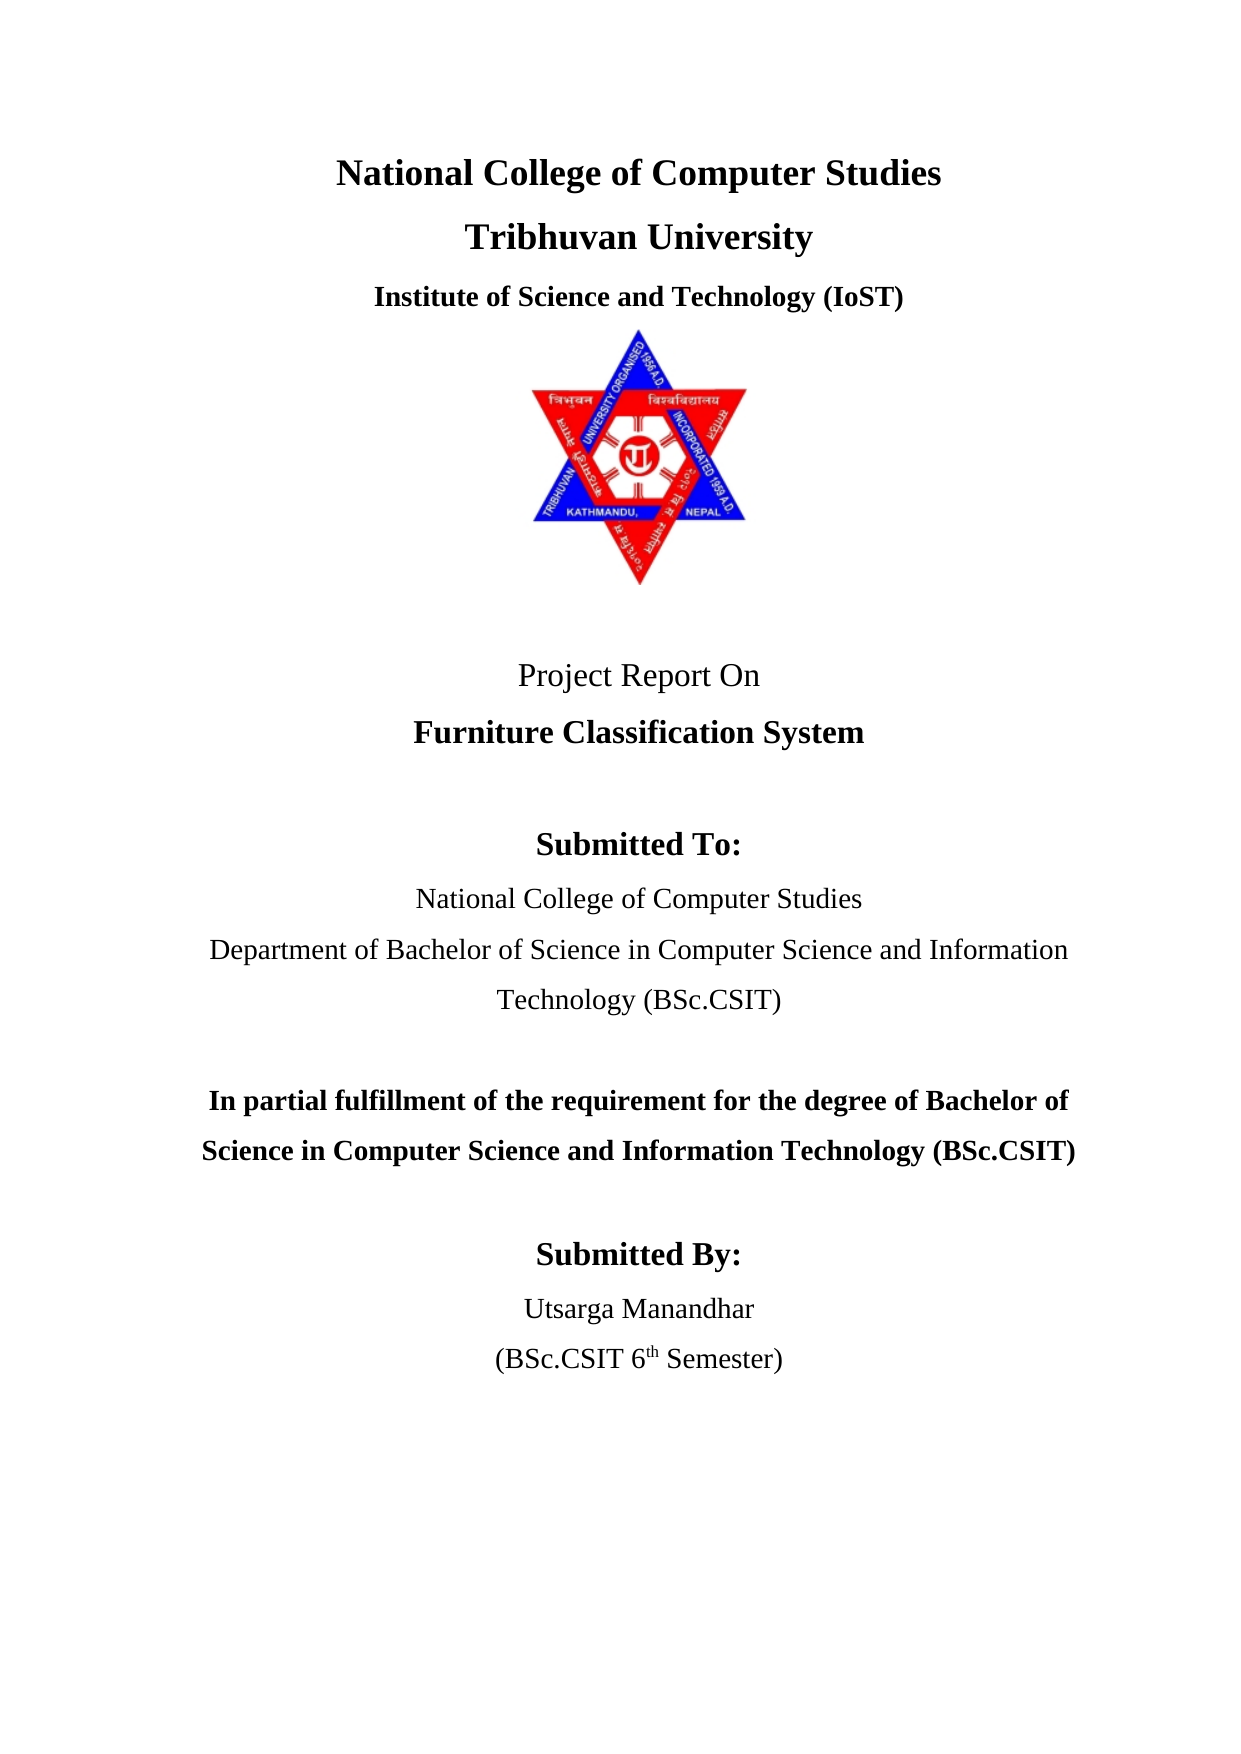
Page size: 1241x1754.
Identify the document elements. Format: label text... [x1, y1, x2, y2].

text In partial fulfillment of the requirement for the degree of Bachelor of Science in Computer Science and Information Technology (BSc.CSIT) [187, 1083, 1090, 1167]
text National College of Computer Studies [187, 882, 1090, 915]
text (BSc.CSIT 6th Semester) [187, 1342, 1090, 1375]
text Submitted By: [187, 1234, 1090, 1272]
text Institute of Science and Technology (IoST) [187, 279, 1090, 313]
text Utsarga Manandhar [187, 1291, 1090, 1325]
text Furniture Classification System [187, 713, 1090, 751]
text Department of Bachelor of Science in Computer Science and Information Technology (BSc.CSIT) [187, 932, 1090, 1016]
text National College of Computer Studies [187, 150, 1090, 193]
text Submitted To: [187, 824, 1090, 862]
picture [396, 329, 882, 585]
text Project Report On [187, 655, 1090, 694]
text Tribhuvan University [187, 215, 1090, 258]
